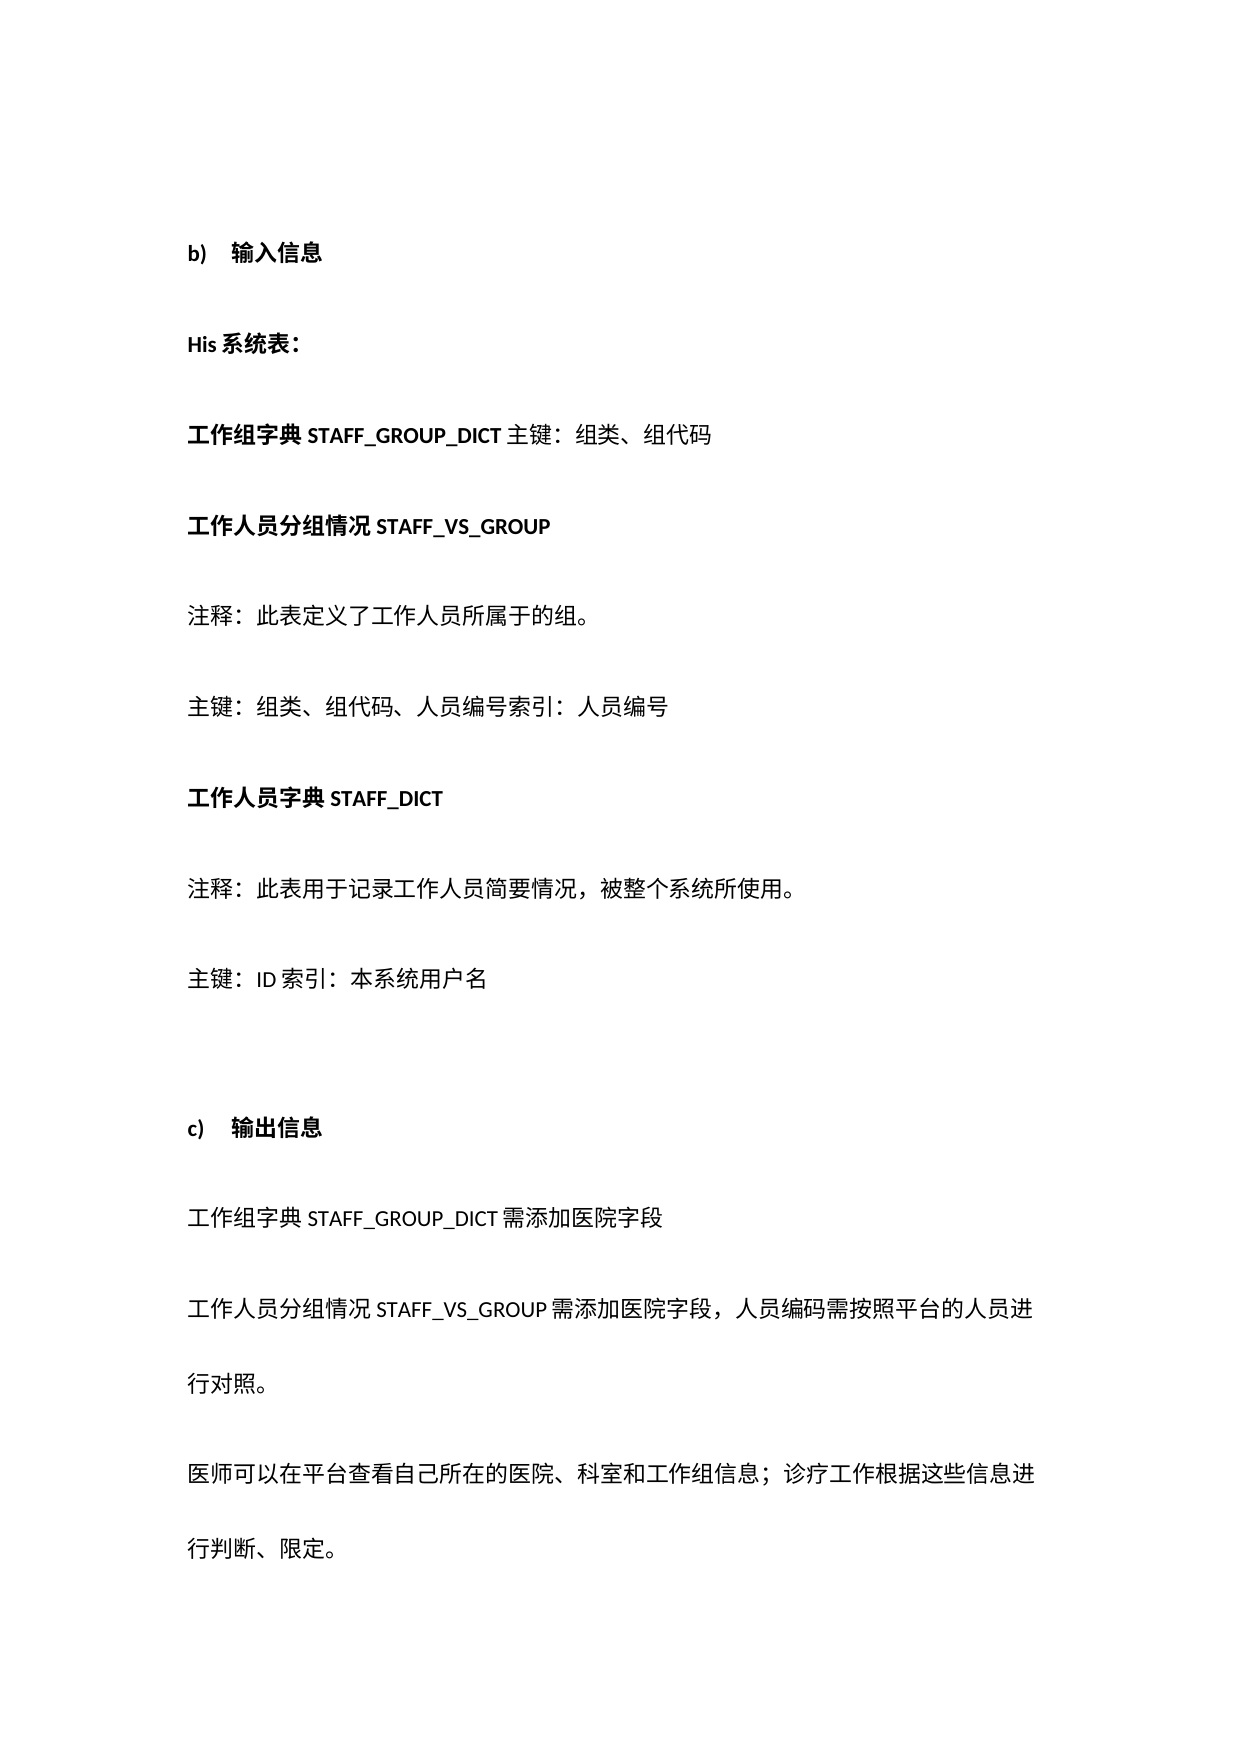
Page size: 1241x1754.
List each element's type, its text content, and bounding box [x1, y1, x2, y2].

text 工作人员分组情况 STAFF_VS_GROUP需添加医院字段，人员编码需按照平台的人员进行对照。 [187, 1275, 1053, 1415]
text 工作人员分组情况 STAFF_VS_GROUP [187, 492, 1053, 557]
list 输入信息 [187, 219, 1053, 284]
text 主键：组类、组代码、人员编号索引：人员编号 [187, 673, 1053, 738]
text 医师可以在平台查看自己所在的医院、科室和工作组信息；诊疗工作根据这些信息进行判断、限定。 [187, 1440, 1053, 1580]
list 输出信息 [187, 1093, 1053, 1158]
text 主键：ID 索引：本系统用户名 [187, 945, 1053, 1010]
text His系统表： [187, 310, 1053, 375]
text 工作组字典 STAFF_GROUP_DICT主键：组类、组代码 [187, 401, 1053, 466]
text 注释：此表定义了工作人员所属于的组。 [187, 582, 1053, 647]
text 工作组字典 STAFF_GROUP_DICT需添加医院字段 [187, 1184, 1053, 1249]
text 注释：此表用于记录工作人员简要情况，被整个系统所使用。 [187, 854, 1053, 919]
text 工作人员字典 STAFF_DICT [187, 764, 1053, 829]
